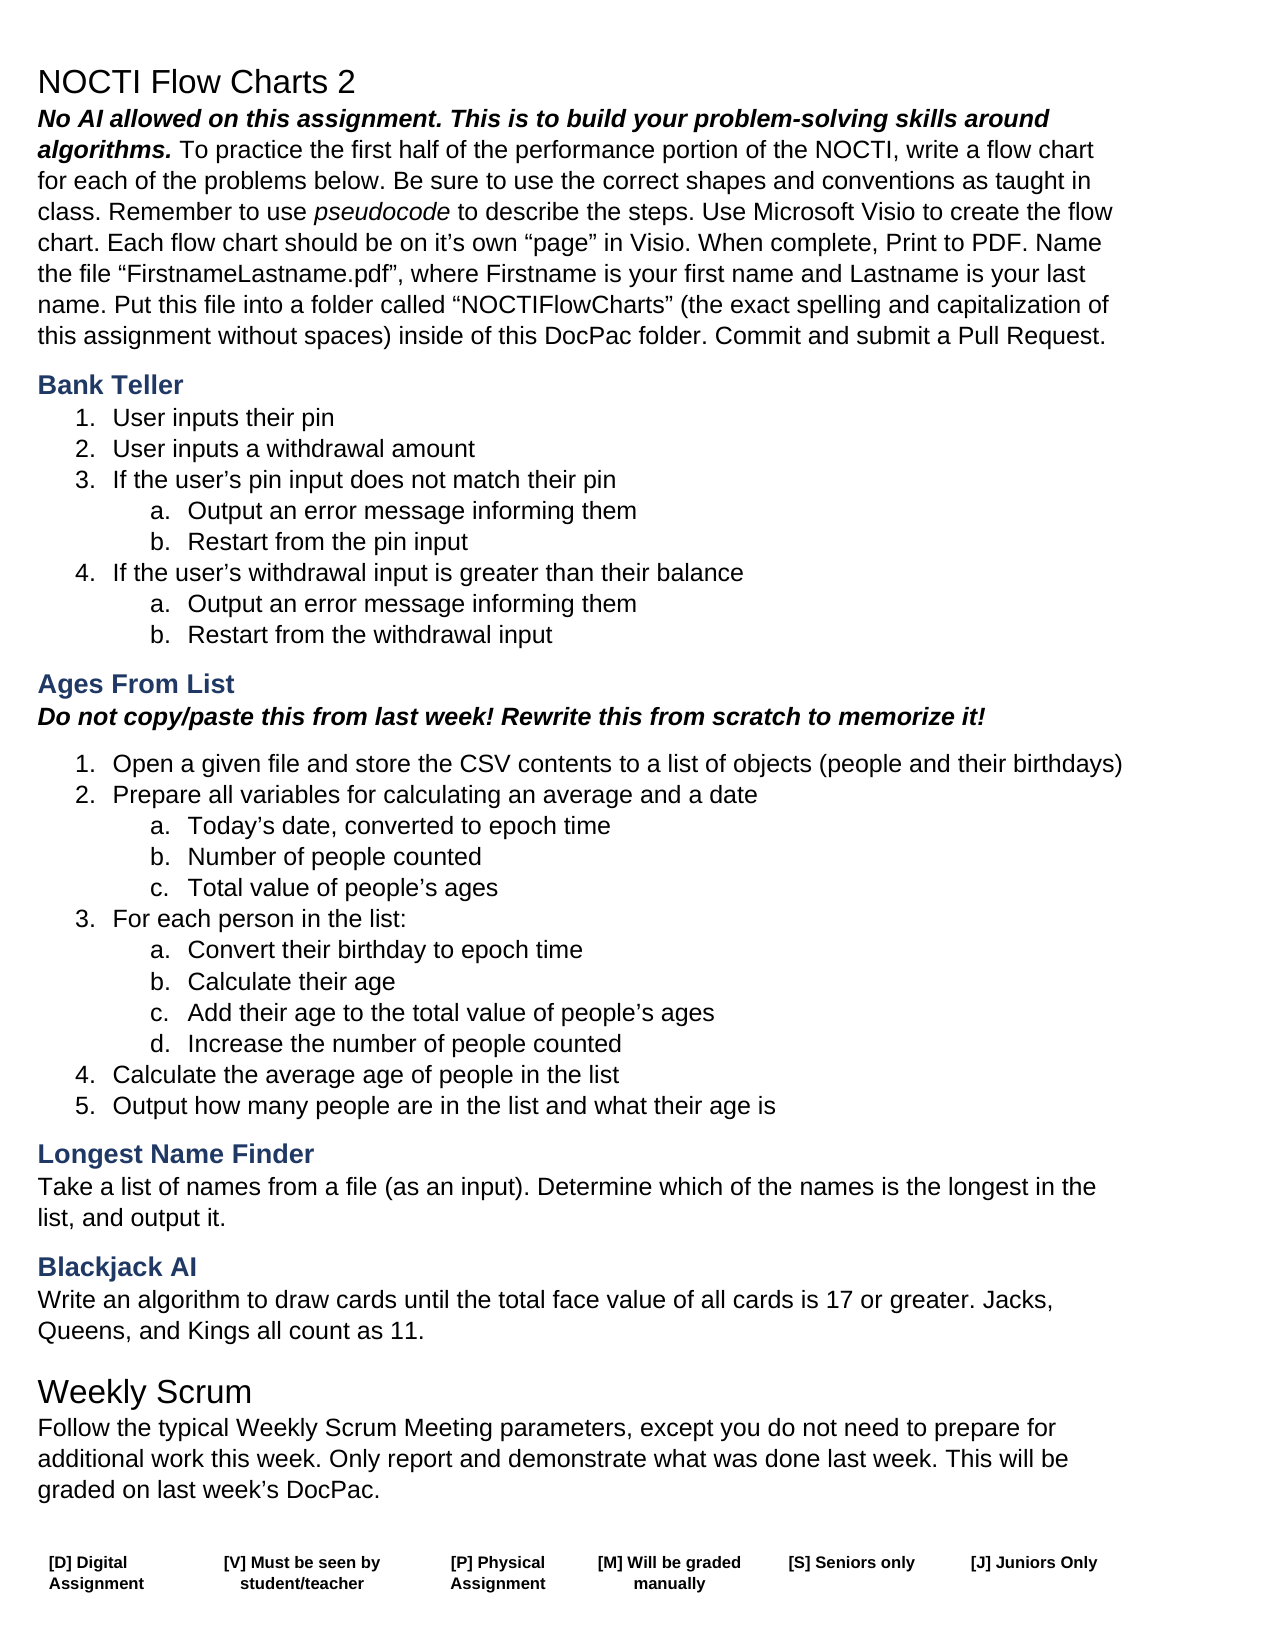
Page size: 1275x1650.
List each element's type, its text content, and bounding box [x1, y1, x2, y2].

list Output how many people are in the list and what their age is [75, 1091, 1125, 1119]
list If the user’s pin input does not match their pin [75, 465, 1125, 493]
list Increase the number of people counted [150, 1028, 1125, 1057]
subtitle Weekly Scrum [37, 1372, 1125, 1410]
list Output an error message informing them [150, 589, 1125, 618]
text Take a list of names from a file (as an input). Determine which of the names is the longest in the list, and output it. [37, 1172, 1125, 1232]
text Write an algorithm to draw cards until the total face value of all cards is 17 or greater. Jacks, Queens, and Kings all count as 11. [37, 1284, 1125, 1344]
list Open a given file and store the CSV contents to a list of objects (people and their birthdays) [75, 749, 1125, 778]
list User inputs their pin [75, 403, 1125, 431]
list Restart from the pin input [150, 527, 1125, 556]
text Do not copy/paste this from last week! Rewrite this from scratch to memorize it! [37, 701, 1125, 730]
subtitle NOCTI Flow Charts 2 [37, 62, 1125, 101]
list Output an error message informing them [150, 496, 1125, 524]
subtitle Ages From List [37, 668, 1125, 699]
list Total value of people’s ages [150, 873, 1125, 902]
list Add their age to the total value of people’s ages [150, 997, 1125, 1026]
subtitle Blackjack AI [37, 1251, 1125, 1282]
list Today’s date, converted to epoch time [150, 811, 1125, 840]
subtitle Bank Teller [37, 369, 1125, 400]
list Number of people counted [150, 842, 1125, 871]
text Follow the typical Weekly Scrum Meeting parameters, except you do not need to prepare for additional work this week. Only report and demonstrate what was done last week. This will be graded on last week’s DocPac. [37, 1413, 1125, 1504]
list Calculate the average age of people in the list [75, 1059, 1125, 1088]
text No AI allowed on this assignment. This is to build your problem-solving skills around algorithms. To practice the first half of the performance portion of the NOCTI, write a flow chart for each of the problems below. Be sure to use the correct shapes and conventions as taught in class. Remember to use pseudocode to describe the steps. Use Microsoft Visio to create the flow chart. Each flow chart should be on it’s own “page” in Visio. When complete, Print to PDF. Name the file “FirstnameLastname.pdf”, where Firstname is your first name and Lastname is your last name. Put this file into a folder called “NOCTIFlowCharts” (the exact spelling and capitalization of this assignment without spaces) inside of this DocPac folder. Commit and submit a Pull Request. [37, 104, 1125, 350]
list For each person in the list: [75, 904, 1125, 933]
list Restart from the withdrawal input [150, 620, 1125, 649]
list Prepare all variables for calculating an average and a date [75, 780, 1125, 809]
list User inputs a withdrawal amount [75, 434, 1125, 462]
list Convert their birthday to epoch time [150, 935, 1125, 964]
subtitle Longest Name Finder [37, 1138, 1125, 1169]
list Calculate their age [150, 966, 1125, 995]
list If the user’s withdrawal input is greater than their balance [75, 558, 1125, 587]
